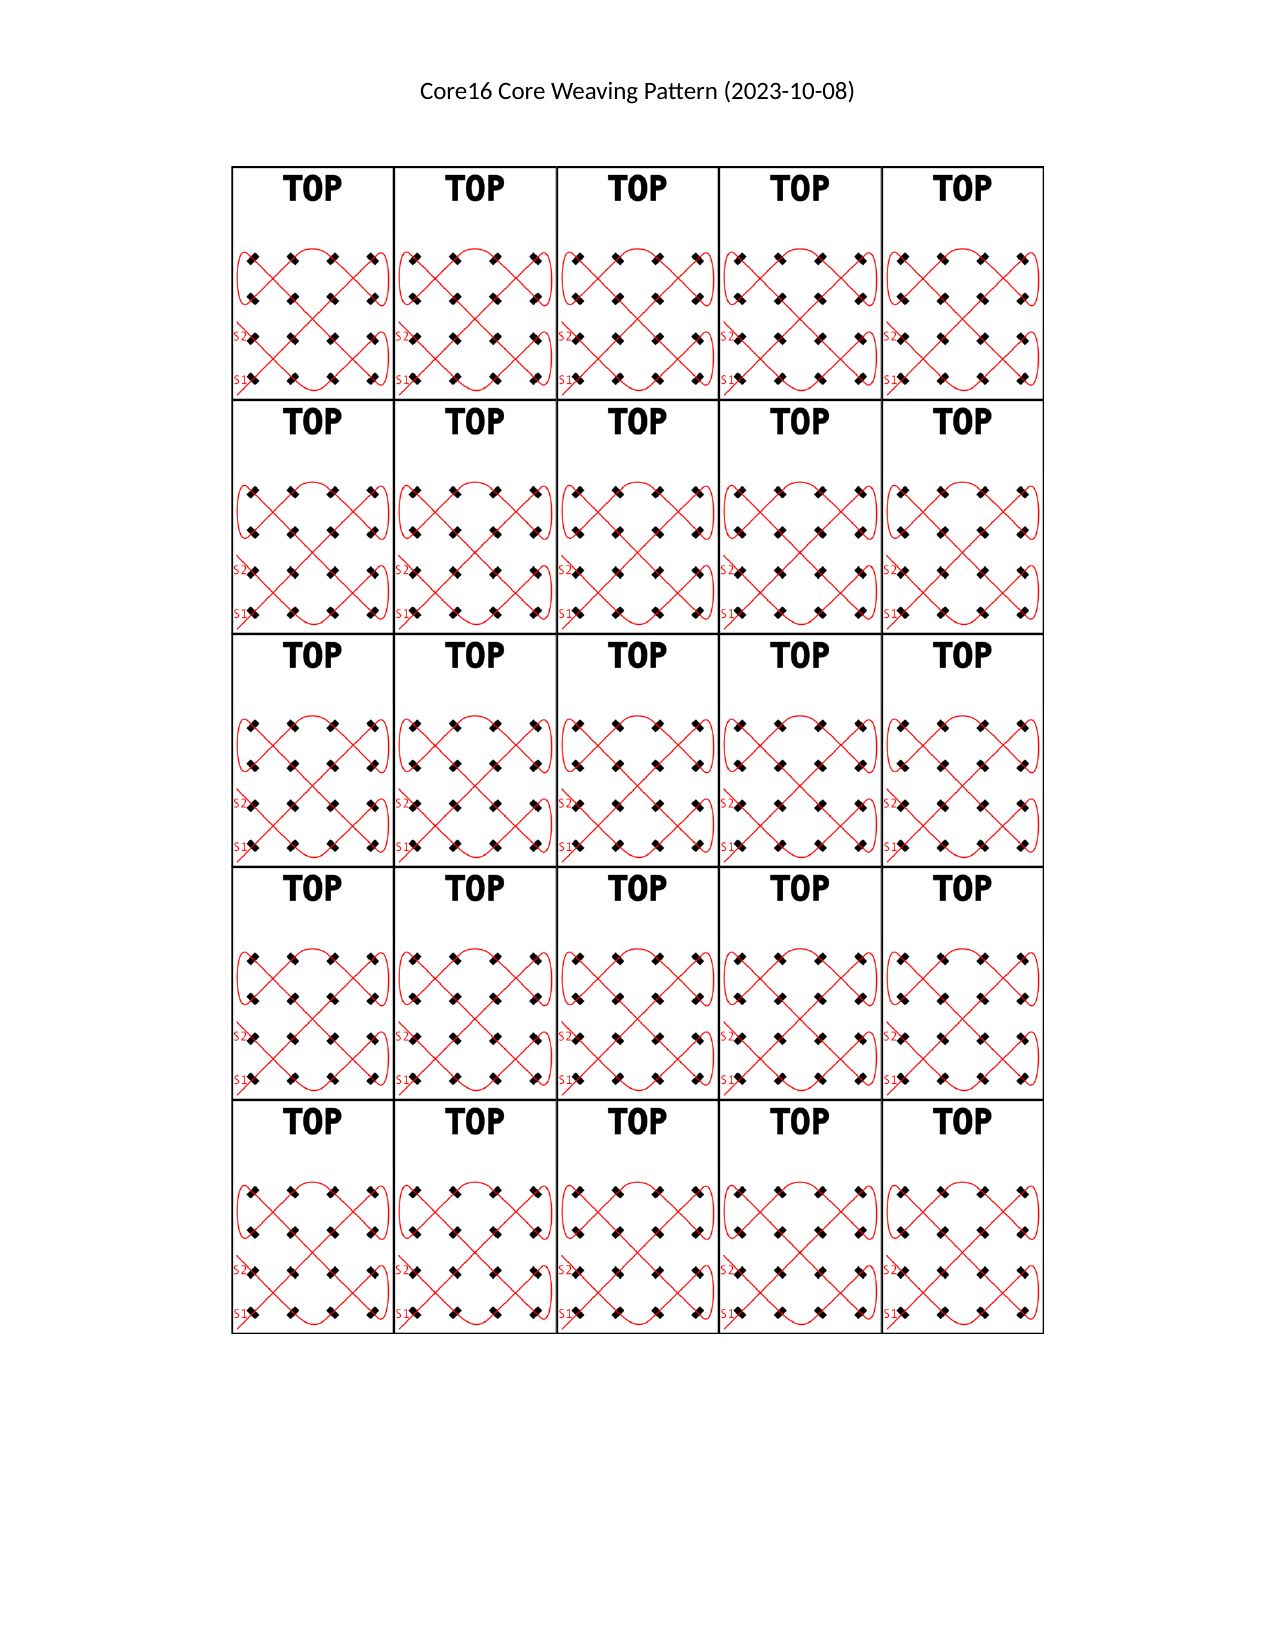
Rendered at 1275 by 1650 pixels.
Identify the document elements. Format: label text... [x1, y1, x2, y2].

picture [231, 166, 1044, 1334]
text Core16 Core Weaving Pattern (2023-10-08) [75, 75, 1200, 106]
